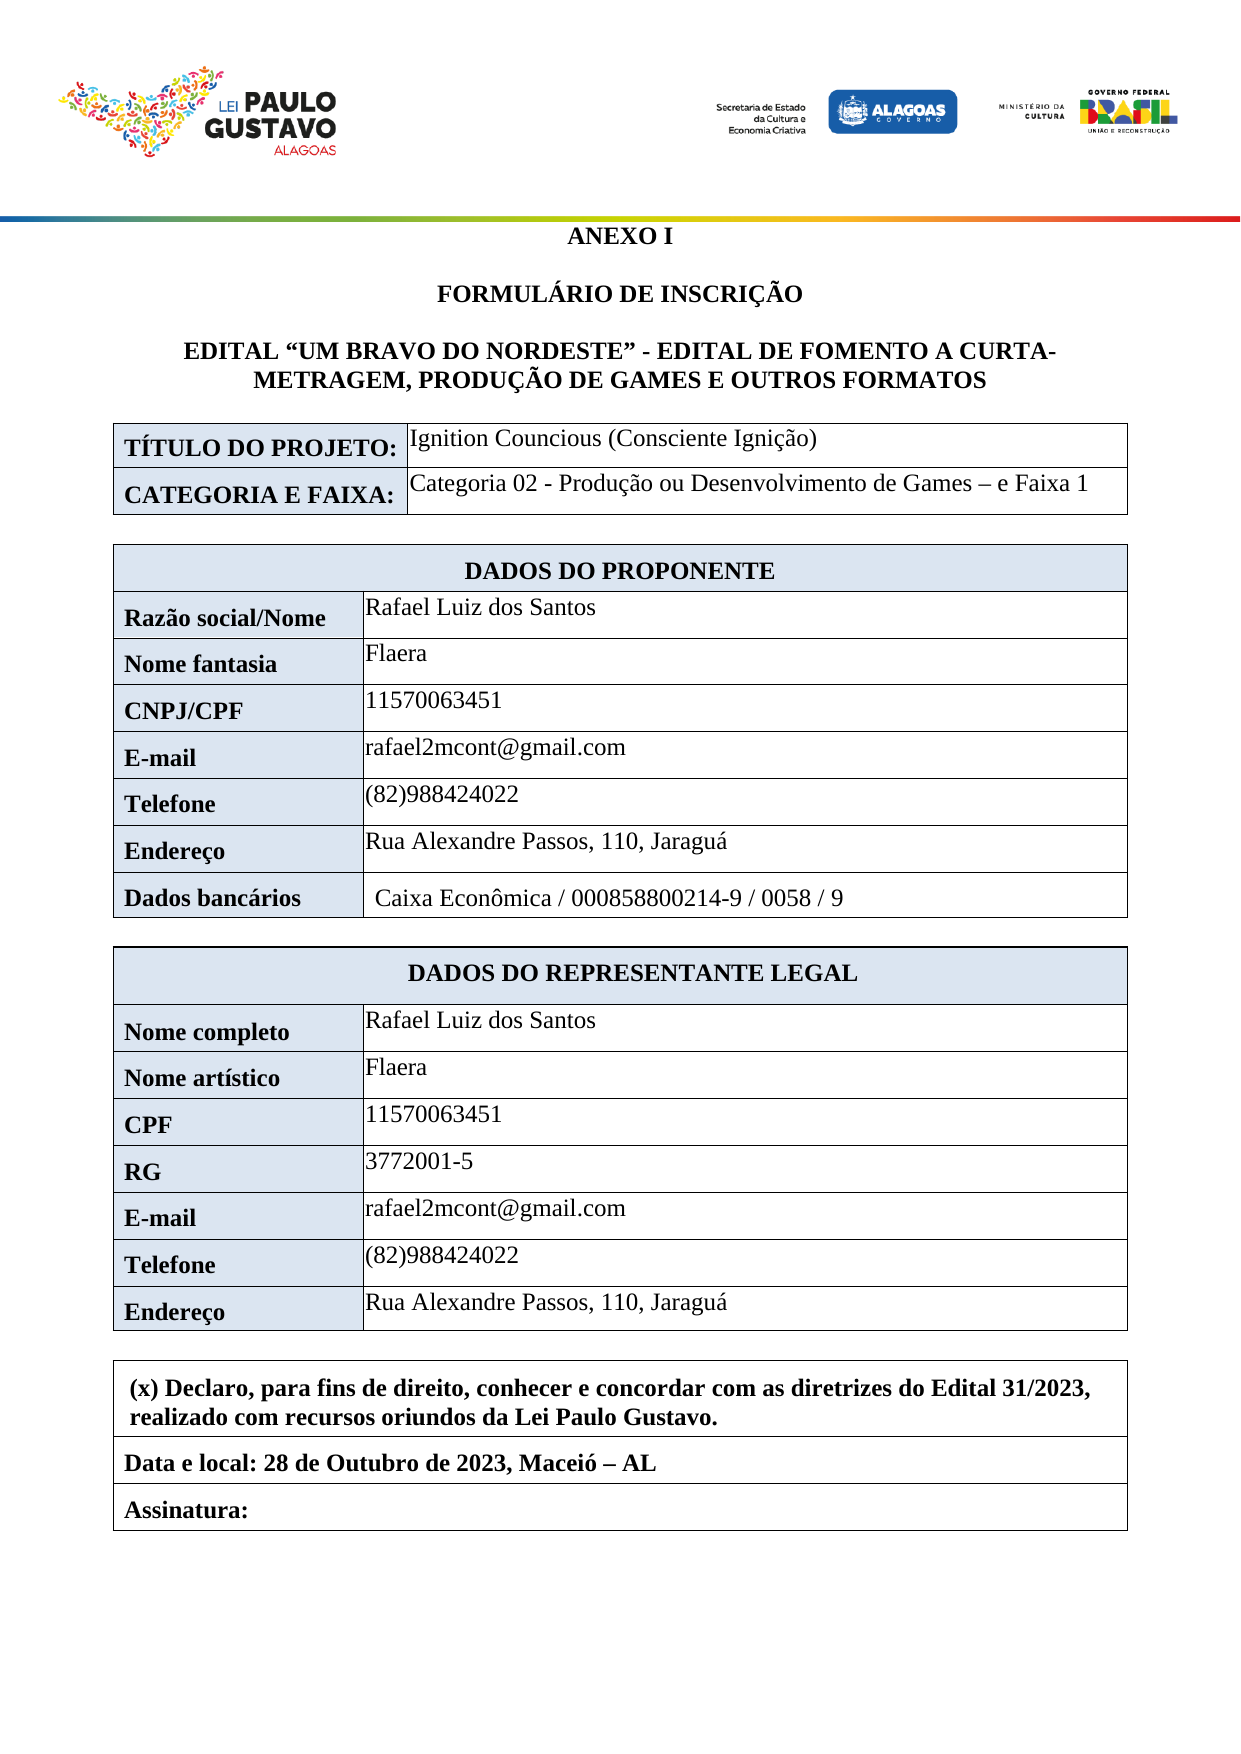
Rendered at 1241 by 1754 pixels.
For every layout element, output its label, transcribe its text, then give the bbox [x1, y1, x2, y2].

table_cell Rua Alexandre Passos, 110, Jaraguá [364, 826, 1127, 872]
table_cell CPF [114, 1099, 363, 1145]
table_cell Rafael Luiz dos Santos [364, 592, 1127, 637]
table_cell Caixa Econômica / 000858800214-9 / 0058 / 9 [364, 873, 1127, 917]
table_header DADOS DO REPRESENTANTE LEGAL [114, 948, 1127, 1004]
text FORMULÁRIO DE INSCRIÇÃO [112, 279, 1128, 307]
table_header DADOS DO PROPONENTE [114, 545, 1127, 591]
table_cell Categoria 02 - Produção ou Desenvolvimento de Games – e Faixa 1 [408, 468, 1127, 514]
table_cell Endereço [114, 1287, 363, 1330]
table_cell Rafael Luiz dos Santos [364, 1005, 1127, 1051]
table_cell Nome fantasia [114, 639, 363, 684]
table_cell CATEGORIA E FAIXA: [114, 468, 407, 514]
table_header (x) Declaro, para fins de direito, conhecer e concordar com as diretrizes do Edital 31/2023, realizado com recursos oriundos da Lei Paulo Gustavo. [114, 1361, 1127, 1436]
table_cell E-mail [114, 732, 363, 778]
table_cell CNPJ/CPF [114, 685, 363, 731]
table_cell rafael2mcont@gmail.com [364, 732, 1127, 778]
text EDITAL “UM BRAVO DO NORDESTE” - EDITAL DE FOMENTO A CURTA-METRAGEM, PRODUÇÃO DE GAMES E OUTROS FORMATOS [112, 336, 1128, 394]
table_cell E-mail [114, 1193, 363, 1239]
table_cell Razão social/Nome [114, 592, 363, 637]
table_cell (82)988424022 [364, 779, 1127, 825]
table_cell Data e local: 28 de Outubro de 2023, Maceió – AL [114, 1437, 1127, 1483]
table_cell 11570063451 [364, 685, 1127, 731]
table_cell Assinatura: [114, 1484, 1127, 1530]
table_cell Endereço [114, 826, 363, 872]
table_cell Telefone [114, 1240, 363, 1286]
table_cell 3772001-5 [364, 1146, 1127, 1192]
table_cell rafael2mcont@gmail.com [364, 1193, 1127, 1239]
table_cell Dados bancários [114, 873, 363, 917]
table_header Ignition Councious (Consciente Ignição) [408, 424, 1127, 467]
table_cell Rua Alexandre Passos, 110, Jaraguá [364, 1287, 1127, 1330]
table_cell (82)988424022 [364, 1240, 1127, 1286]
table_cell Nome completo [114, 1005, 363, 1051]
table_header TÍTULO DO PROJETO: [114, 424, 407, 467]
picture [0, 0, 1241, 222]
table_cell Telefone [114, 779, 363, 825]
table_cell RG [114, 1146, 363, 1192]
table_cell 11570063451 [364, 1099, 1127, 1145]
text ANEXO I [112, 222, 1128, 250]
table_cell Flaera [364, 639, 1127, 684]
table_cell Flaera [364, 1052, 1127, 1098]
table_cell Nome artístico [114, 1052, 363, 1098]
